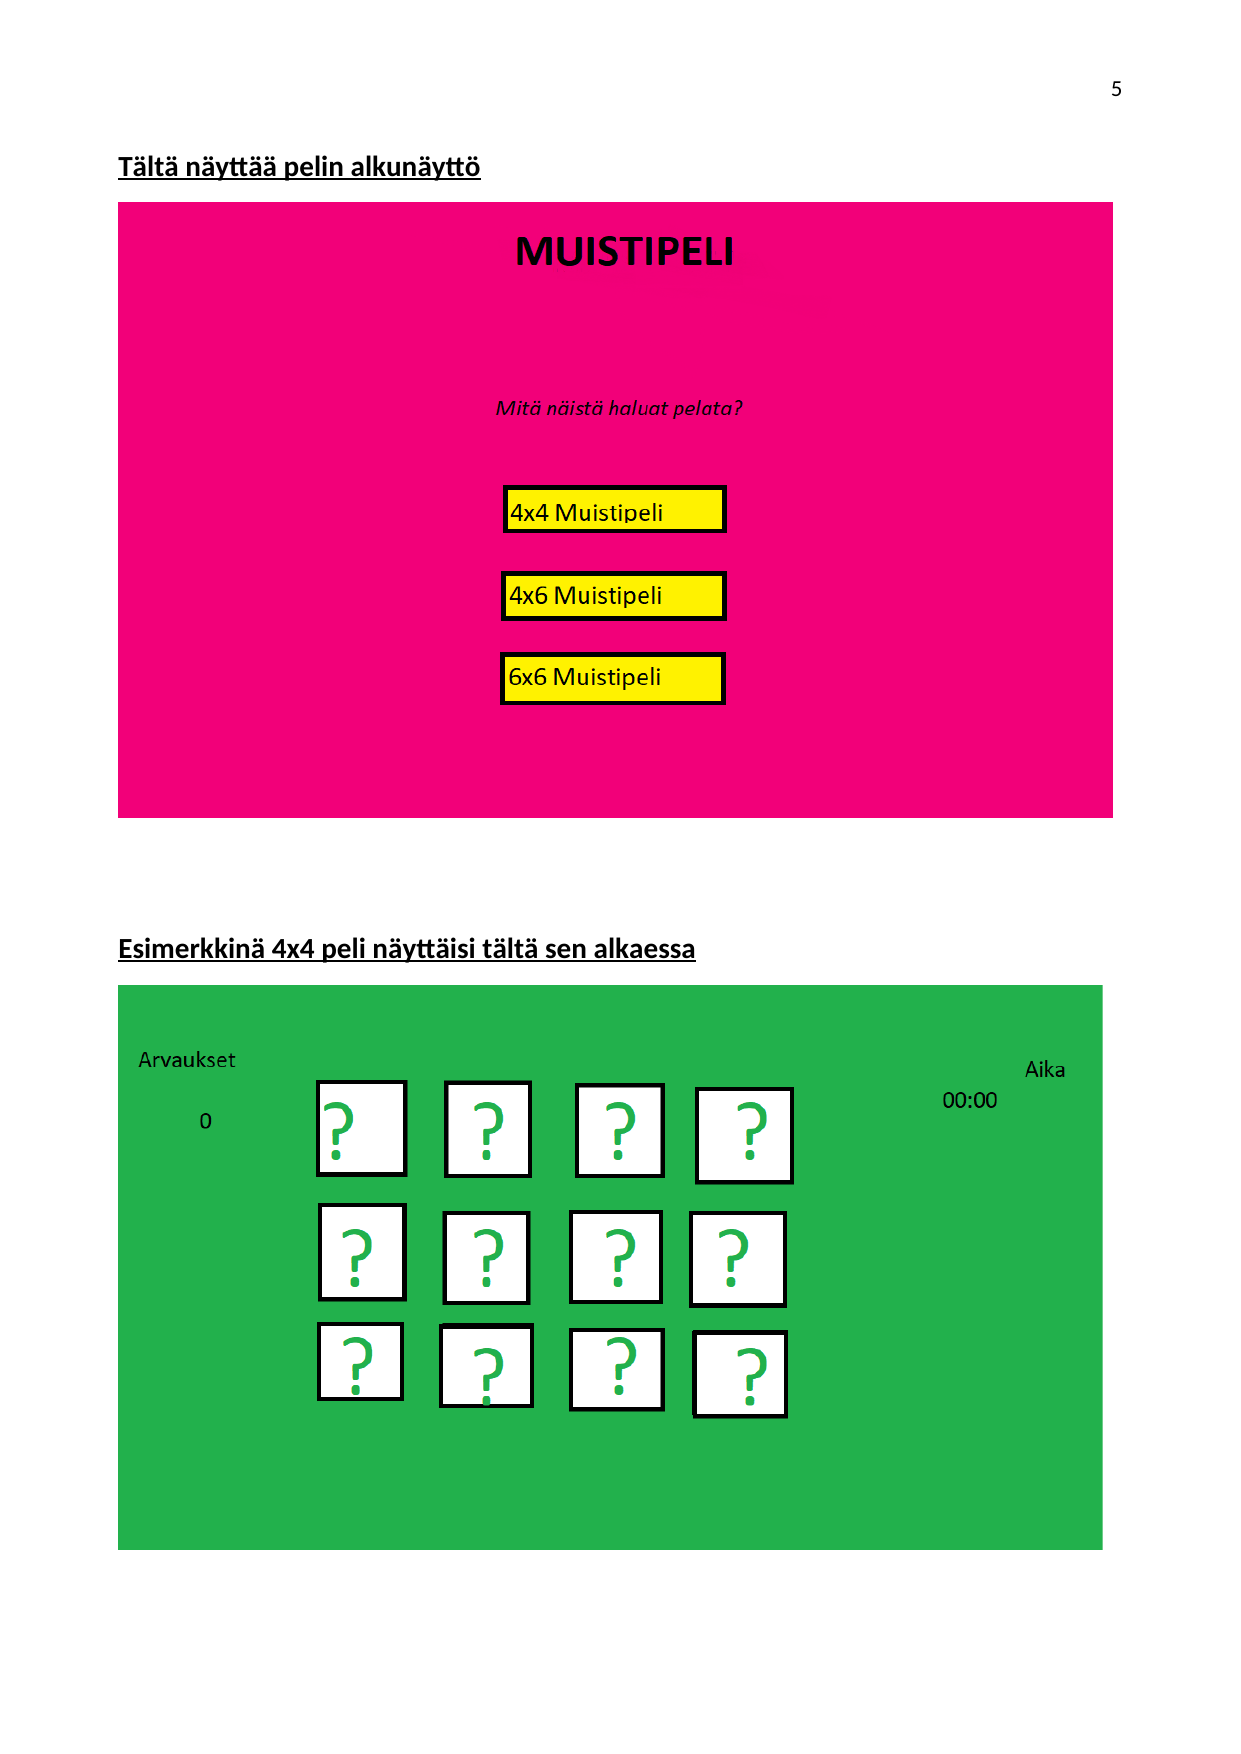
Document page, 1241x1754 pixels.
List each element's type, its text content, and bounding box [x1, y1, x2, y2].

text Esimerkkinä 4x4 peli näyttäisi tältä sen alkaessa [118, 930, 1122, 965]
text Tältä näyttää pelin alkunäyttö [118, 148, 1122, 183]
picture [118, 985, 1103, 1550]
picture [118, 202, 1113, 818]
